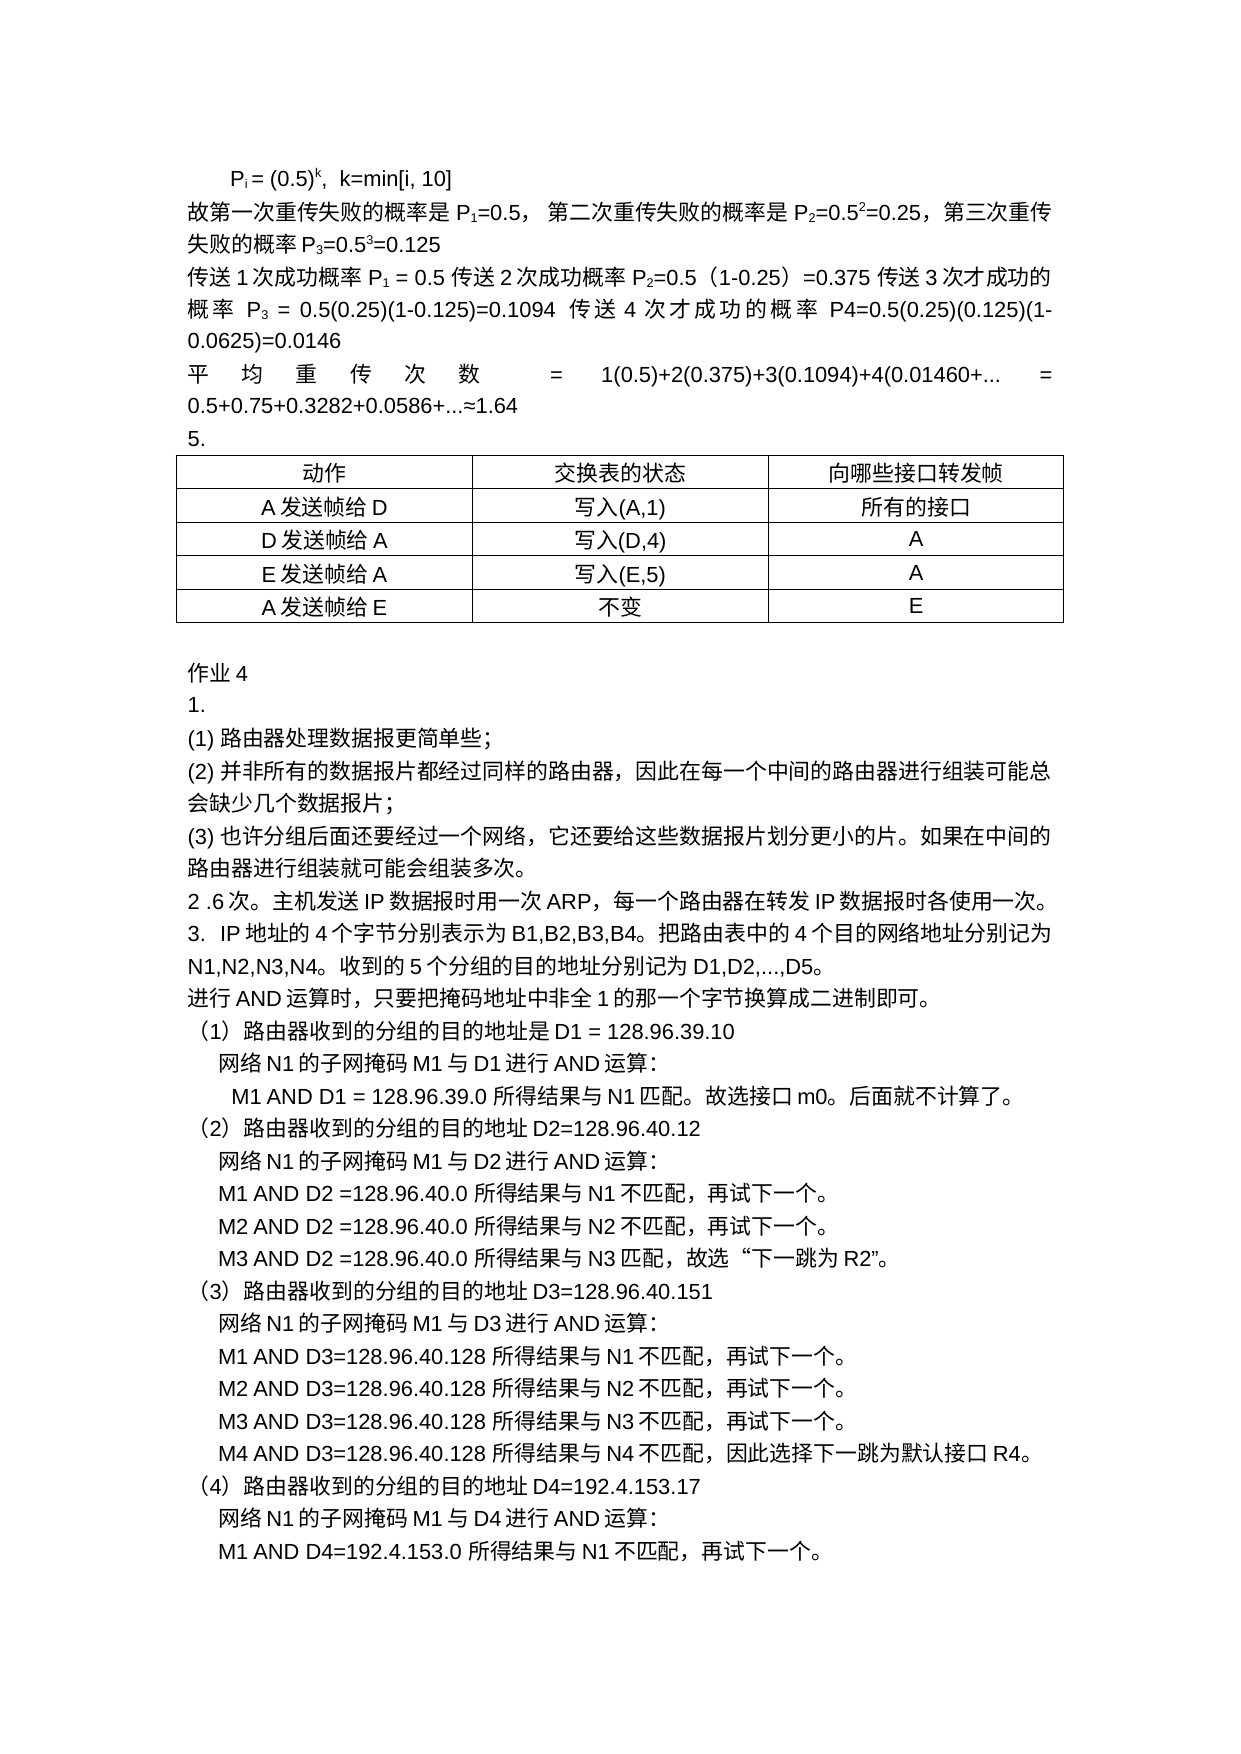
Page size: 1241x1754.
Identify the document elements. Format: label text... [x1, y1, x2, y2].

table_cell 写入(E,5) [473, 556, 768, 589]
list 并非所有的数据报片都经过同样的路由器，因此在每一个中间的路由器进行组装可能总会缺少几个数据报片； [187, 753, 1053, 818]
list 路由器收到的分组的目的地址D2=128.96.40.12 [187, 1111, 1053, 1143]
list 也许分组后面还要经过一个网络，它还要给这些数据报片划分更小的片。如果在中间的路由器进行组装就可能会组装多次。 [187, 818, 1053, 883]
list 作业4 [187, 656, 1053, 688]
list 路由器收到的分组的目的地址是D1 = 128.96.39.10 [187, 1013, 1053, 1046]
table_cell A [769, 523, 1063, 555]
table_cell A发送帧给D [177, 489, 472, 522]
list M1 AND D1 = 128.96.39.0 所得结果与N1匹配。故选接口m0。后面就不计算了。 [187, 1078, 1053, 1111]
list 路由器收到的分组的目的地址D3=128.96.40.151 [187, 1273, 1053, 1306]
list 故第一次重传失败的概率是 P1=0.5， 第二次重传失败的概率是 P2=0.52=0.25，第三次重传失败的概率P3=0.53=0.125 [187, 194, 1053, 259]
table_cell 写入(D,4) [473, 523, 768, 555]
list M1 AND D2 =128.96.40.0 所得结果与N1不匹配，再试下一个。 [187, 1176, 1053, 1208]
list M2 AND D3=128.96.40.128 所得结果与N2不匹配，再试下一个。 [187, 1371, 1053, 1403]
list 平均重传次数 = 1(0.5)+2(0.375)+3(0.1094)+4(0.01460+... = 0.5+0.75+0.3282+0.0586+...≈1.64 [187, 357, 1053, 422]
list M3 AND D2 =128.96.40.0 所得结果与N3匹配，故选“下一跳为R2”。 [187, 1241, 1053, 1273]
list 进行AND运算时，只要把掩码地址中非全1的那一个字节换算成二进制即可。 [187, 981, 1053, 1013]
table_cell A [769, 556, 1063, 589]
list 路由器收到的分组的目的地址D4=192.4.153.17 [187, 1468, 1053, 1501]
table_cell 不变 [473, 590, 768, 622]
list 5. [187, 422, 1053, 454]
table_header 动作 [177, 456, 472, 488]
list M2 AND D2 =128.96.40.0 所得结果与N2不匹配，再试下一个。 [187, 1208, 1053, 1241]
list 网络N1的子网掩码M1与D2进行AND运算： [187, 1143, 1053, 1176]
table_cell E [769, 590, 1063, 622]
list 传送1次成功概率 P1 = 0.5 传送2次成功概率 P2=0.5（1-0.25）=0.375 传送3次才成功的概率 P3 = 0.5(0.25)(1-0.125)=0.1094 传送4次才成功的概率 P4=0.5(0.25)(0.125)(1-0.0625)=0.0146 [187, 259, 1053, 357]
table_cell A发送帧给E [177, 590, 472, 622]
table_cell D发送帧给A [177, 523, 472, 555]
list M4 AND D3=128.96.40.128 所得结果与N4不匹配，因此选择下一跳为默认接口R4。 [187, 1436, 1053, 1468]
table_header 交换表的状态 [473, 456, 768, 488]
table_cell E发送帧给A [177, 556, 472, 589]
list 网络N1的子网掩码M1与D4进行AND运算： [187, 1501, 1053, 1533]
list Pi = (0.5)k, k=min[i, 10] [187, 162, 1053, 194]
list 2 .6次。主机发送IP数据报时用一次ARP，每一个路由器在转发IP数据报时各使用一次。 [187, 883, 1053, 916]
table_cell 写入(A,1) [473, 489, 768, 522]
table_header 向哪些接口转发帧 [769, 456, 1063, 488]
list M1 AND D4=192.4.153.0 所得结果与N1不匹配，再试下一个。 [187, 1533, 1053, 1566]
table_cell 所有的接口 [769, 489, 1063, 522]
list 1. [187, 688, 1053, 721]
list 网络N1的子网掩码M1与D3进行AND运算： [187, 1306, 1053, 1338]
list M1 AND D3=128.96.40.128 所得结果与N1不匹配，再试下一个。 [187, 1338, 1053, 1371]
list 网络N1的子网掩码M1与D1进行AND运算： [187, 1046, 1053, 1078]
list M3 AND D3=128.96.40.128 所得结果与N3不匹配，再试下一个。 [187, 1403, 1053, 1436]
list IP地址的4个字节分别表示为B1,B2,B3,B4。把路由表中的4个目的网络地址分别记为N1,N2,N3,N4。收到的5个分组的目的地址分别记为D1,D2,...,D5。 [187, 916, 1053, 981]
list 路由器处理数据报更简单些； [187, 721, 1053, 753]
